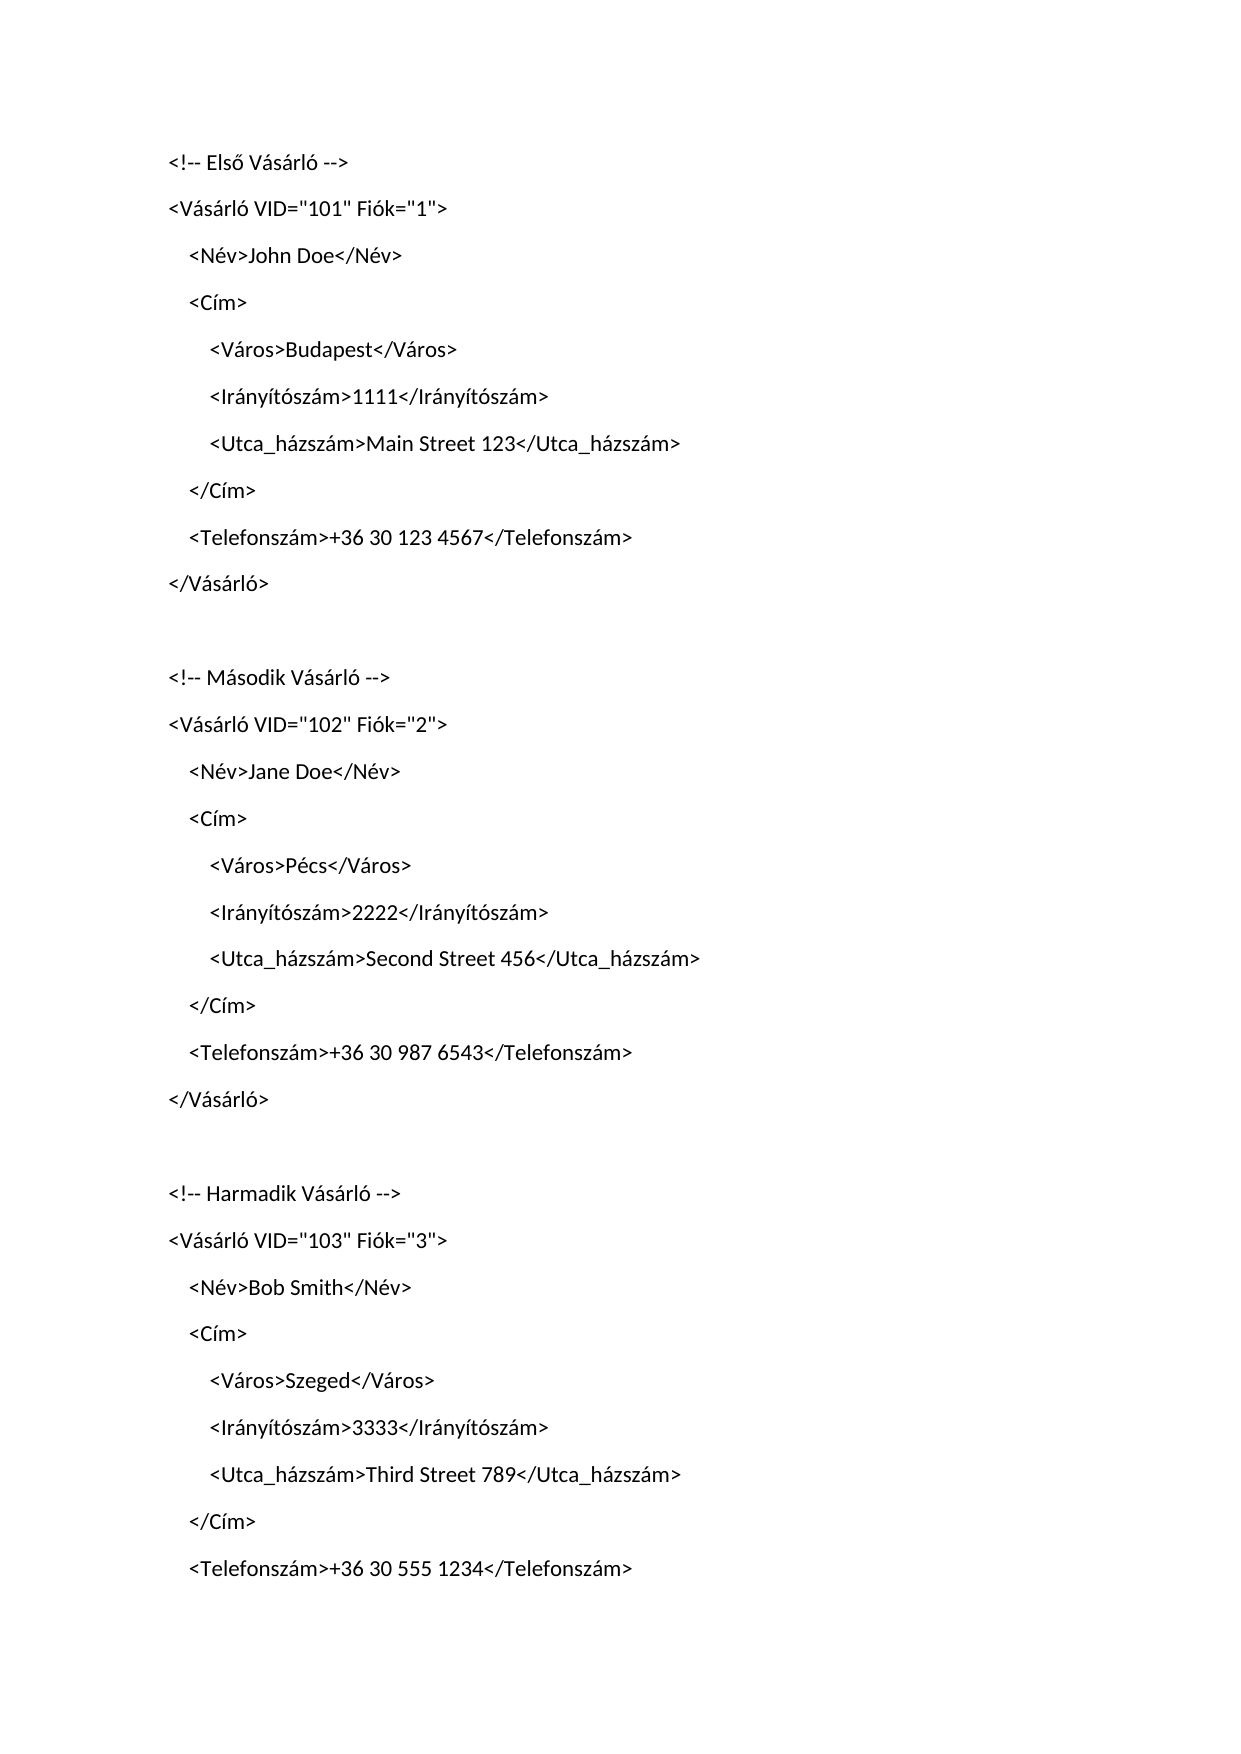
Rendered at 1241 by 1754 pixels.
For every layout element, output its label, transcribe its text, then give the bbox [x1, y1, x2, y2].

text <Vásárló VID="103" Fiók="3"> [148, 1226, 1093, 1254]
text <Vásárló VID="101" Fiók="1"> [148, 194, 1093, 222]
text <Cím> [148, 1319, 1093, 1347]
text <Utca_házszám>Third Street 789</Utca_házszám> [148, 1460, 1093, 1488]
text <Utca_házszám>Second Street 456</Utca_házszám> [148, 944, 1093, 972]
text <Utca_házszám>Main Street 123</Utca_házszám> [148, 429, 1093, 457]
text </Cím> [148, 476, 1093, 504]
text <Cím> [148, 804, 1093, 832]
text <!-- Első Vásárló --> [148, 148, 1093, 176]
text <!-- Második Vásárló --> [148, 663, 1093, 691]
text <Név>Jane Doe</Név> [148, 757, 1093, 785]
text <Város>Pécs</Város> [148, 851, 1093, 879]
text <Irányítószám>2222</Irányítószám> [148, 898, 1093, 926]
text <Cím> [148, 288, 1093, 316]
text </Cím> [148, 991, 1093, 1019]
text <Vásárló VID="102" Fiók="2"> [148, 710, 1093, 738]
text <Irányítószám>3333</Irányítószám> [148, 1413, 1093, 1441]
text </Vásárló> [148, 1085, 1093, 1113]
text <Város>Budapest</Város> [148, 335, 1093, 363]
text <Telefonszám>+36 30 123 4567</Telefonszám> [148, 523, 1093, 551]
text <Telefonszám>+36 30 555 1234</Telefonszám> [148, 1554, 1093, 1582]
text <Név>John Doe</Név> [148, 241, 1093, 269]
text </Vásárló> [148, 569, 1093, 597]
text <Irányítószám>1111</Irányítószám> [148, 382, 1093, 410]
text <Város>Szeged</Város> [148, 1366, 1093, 1394]
text </Cím> [148, 1507, 1093, 1535]
text <Név>Bob Smith</Név> [148, 1273, 1093, 1301]
text <!-- Harmadik Vásárló --> [148, 1179, 1093, 1207]
text <Telefonszám>+36 30 987 6543</Telefonszám> [148, 1038, 1093, 1066]
